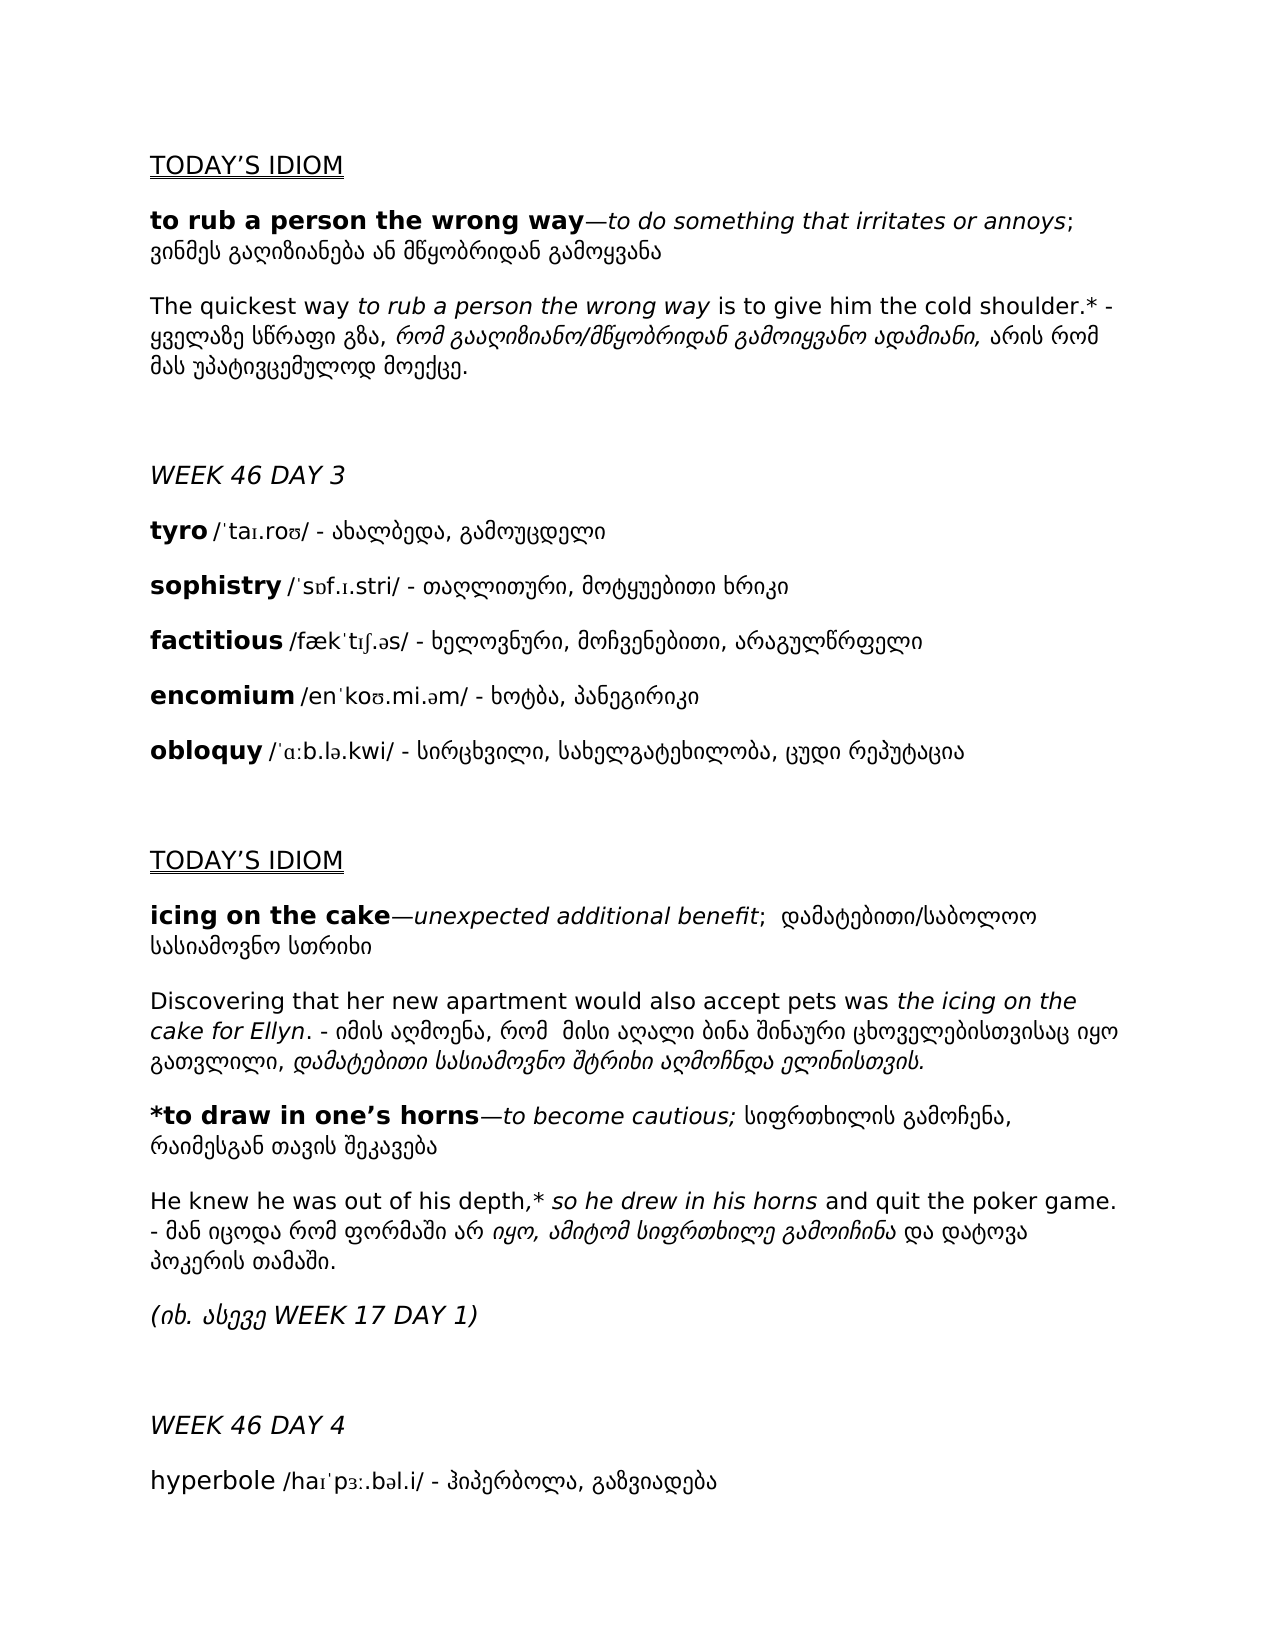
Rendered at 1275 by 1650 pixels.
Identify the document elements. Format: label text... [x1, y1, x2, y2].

text TODAY’S IDIOM [150, 150, 1125, 180]
text *to draw in one’s horns—to become cautious; სიფრთხილის გამოჩენა, რაიმესგან თავის შეკავება [150, 1100, 1125, 1160]
text to rub a person the wrong way—to do something that irritates or annoys; ვინმეს გაღიზიანება ან მწყობრიდან გამოყვანა [150, 205, 1125, 265]
text factitious /fækˈtɪʃ.əs/ - ხელოვნური, მოჩვენებითი, არაგულწრფელი [150, 625, 1125, 655]
text (იხ. ასევე WEEK 17 DAY 1) [150, 1300, 1125, 1330]
text tyro /ˈtaɪ.roʊ/ - ახალბედა, გამოუცდელი [150, 515, 1125, 545]
text The quickest way to rub a person the wrong way is to give him the cold shoulder.* - ყველაზე სწრაფი გზა, რომ გააღიზიანო/მწყობრიდან გამოიყვანო ადამიანი, არის რომ მას უპატივცემულოდ მოექცე. [150, 290, 1125, 380]
text TODAY’S IDIOM [150, 845, 1125, 875]
text hyperbole /haɪˈpɜː.bəl.i/ - ჰიპერბოლა, გაზვიადება [150, 1465, 1125, 1495]
text encomium /enˈkoʊ.mi.əm/ - ხოტბა, პანეგირიკი [150, 680, 1125, 710]
text sophistry /ˈsɒf.ɪ.stri/ - თაღლითური, მოტყუებითი ხრიკი [150, 570, 1125, 600]
text Discovering that her new apartment would also accept pets was the icing on the cake for Ellyn. - იმის აღმოენა, რომ მისი აღალი ბინა შინაური ცხოველებისთვისაც იყო გათვლილი, დამატებითი სასიამოვნო შტრიხი აღმოჩნდა ელინისთვის. [150, 985, 1125, 1075]
text WEEK 46 DAY 3 [150, 460, 1125, 490]
text WEEK 46 DAY 4 [150, 1410, 1125, 1440]
text obloquy /ˈɑːb.lə.kwi/ - სირცხვილი, სახელგატეხილობა, ცუდი რეპუტაცია [150, 735, 1125, 765]
text He knew he was out of his depth,* so he drew in his horns and quit the poker game. - მან იცოდა რომ ფორმაში არ იყო, ამიტომ სიფრთხილე გამოიჩინა და დატოვა პოკერის თამაში. [150, 1185, 1125, 1275]
text icing on the cake—unexpected additional benefit; დამატებითი/საბოლოო სასიამოვნო სთრიხი [150, 900, 1125, 960]
